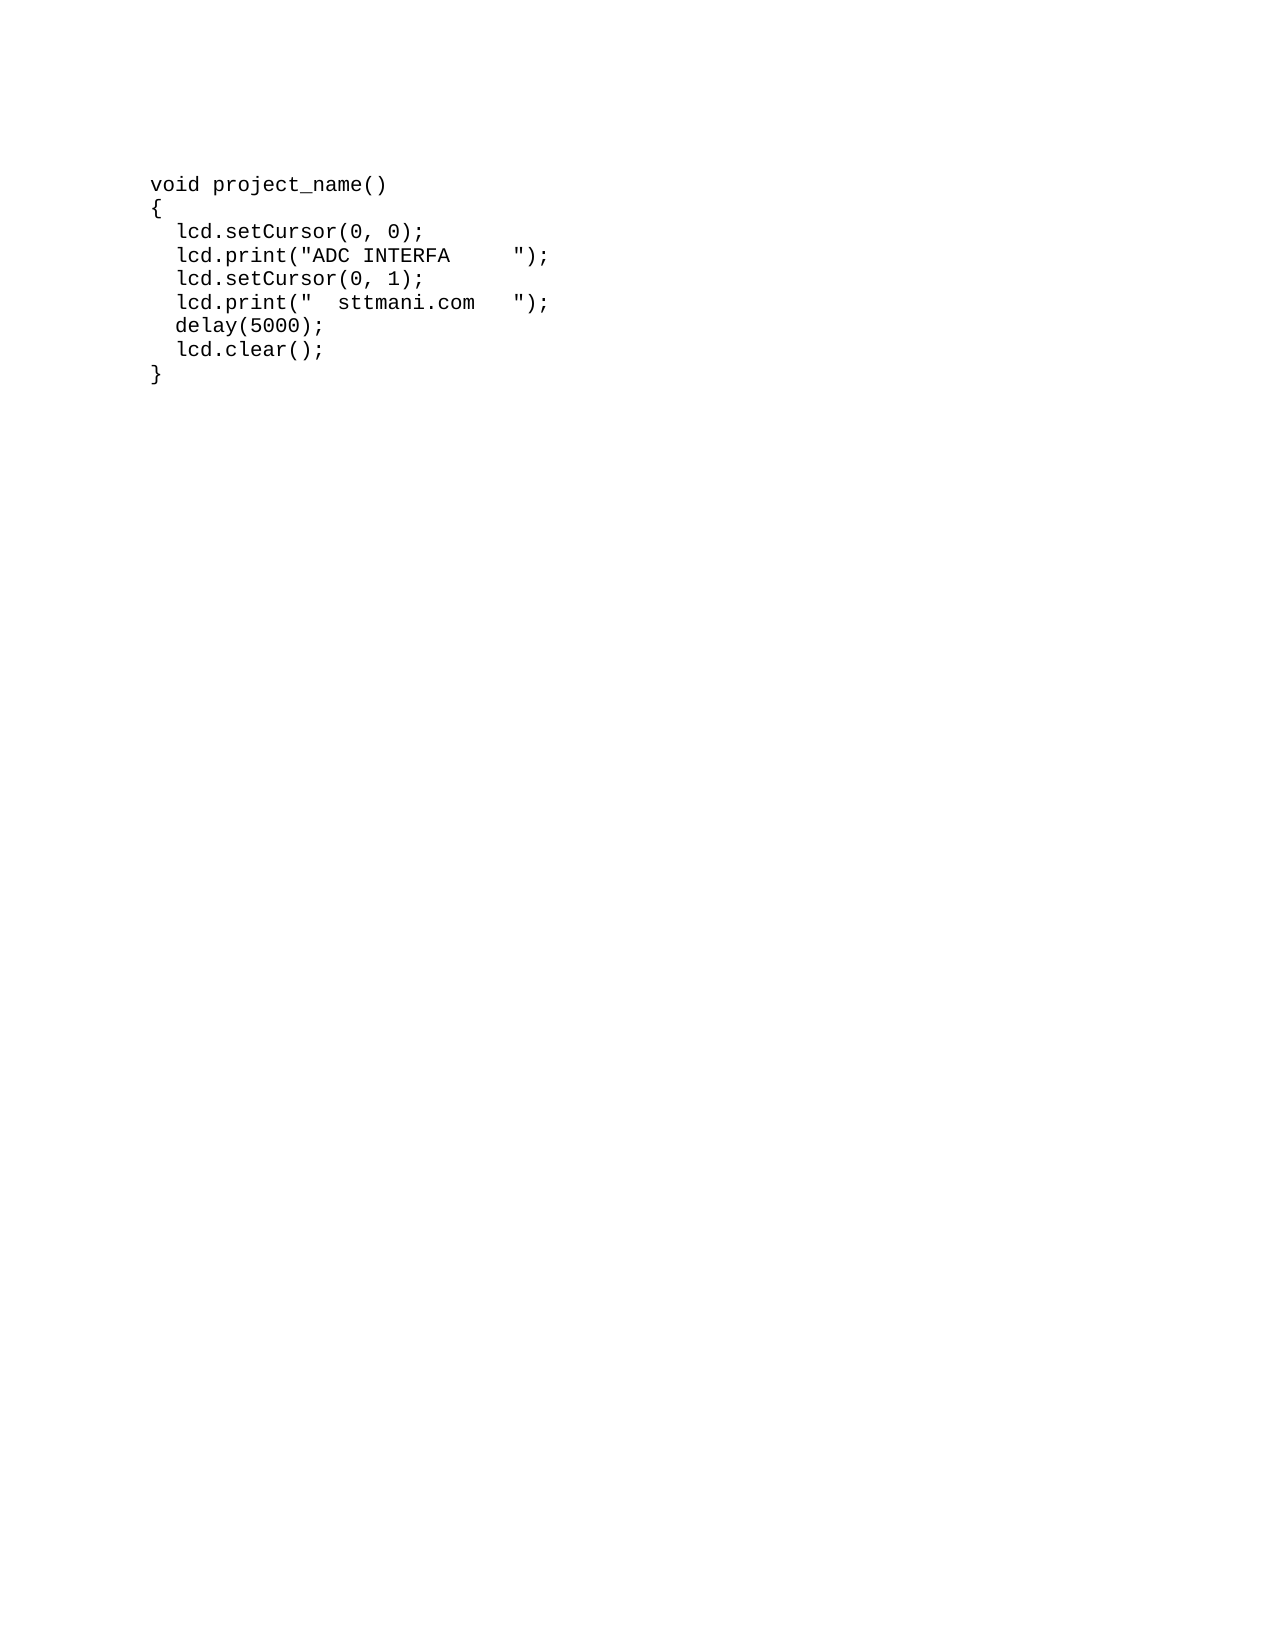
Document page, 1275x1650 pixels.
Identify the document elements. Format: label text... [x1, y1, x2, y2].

text } [150, 363, 1125, 386]
text lcd.print("ADC INTERFA "); [150, 244, 1125, 268]
text lcd.setCursor(0, 0); [150, 221, 1125, 244]
text lcd.setCursor(0, 1); [150, 268, 1125, 292]
text { [150, 197, 1125, 221]
text void project_name() [150, 174, 1125, 197]
text delay(5000); [150, 316, 1125, 339]
text lcd.print(" sttmani.com "); [150, 292, 1125, 316]
text lcd.clear(); [150, 339, 1125, 363]
